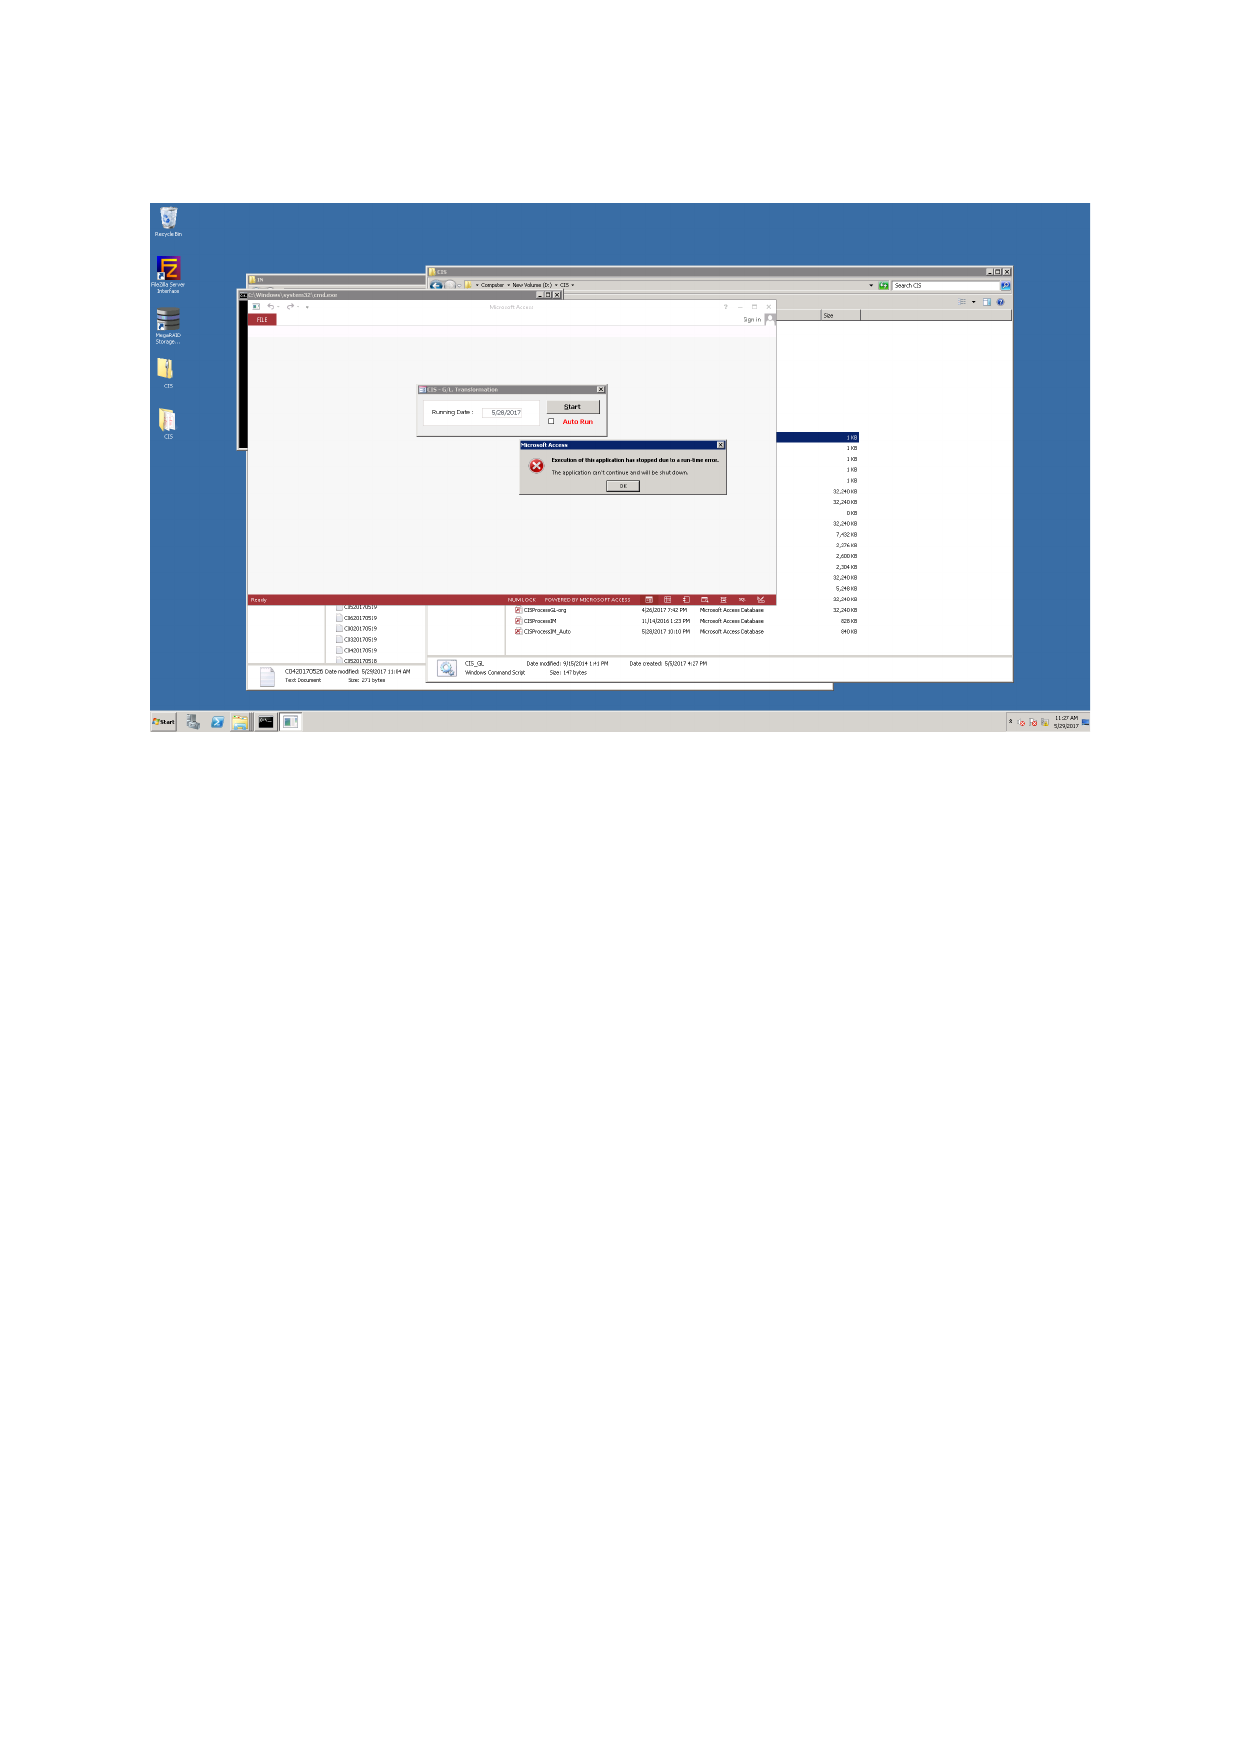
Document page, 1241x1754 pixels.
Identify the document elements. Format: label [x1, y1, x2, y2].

picture [150, 203, 1091, 732]
